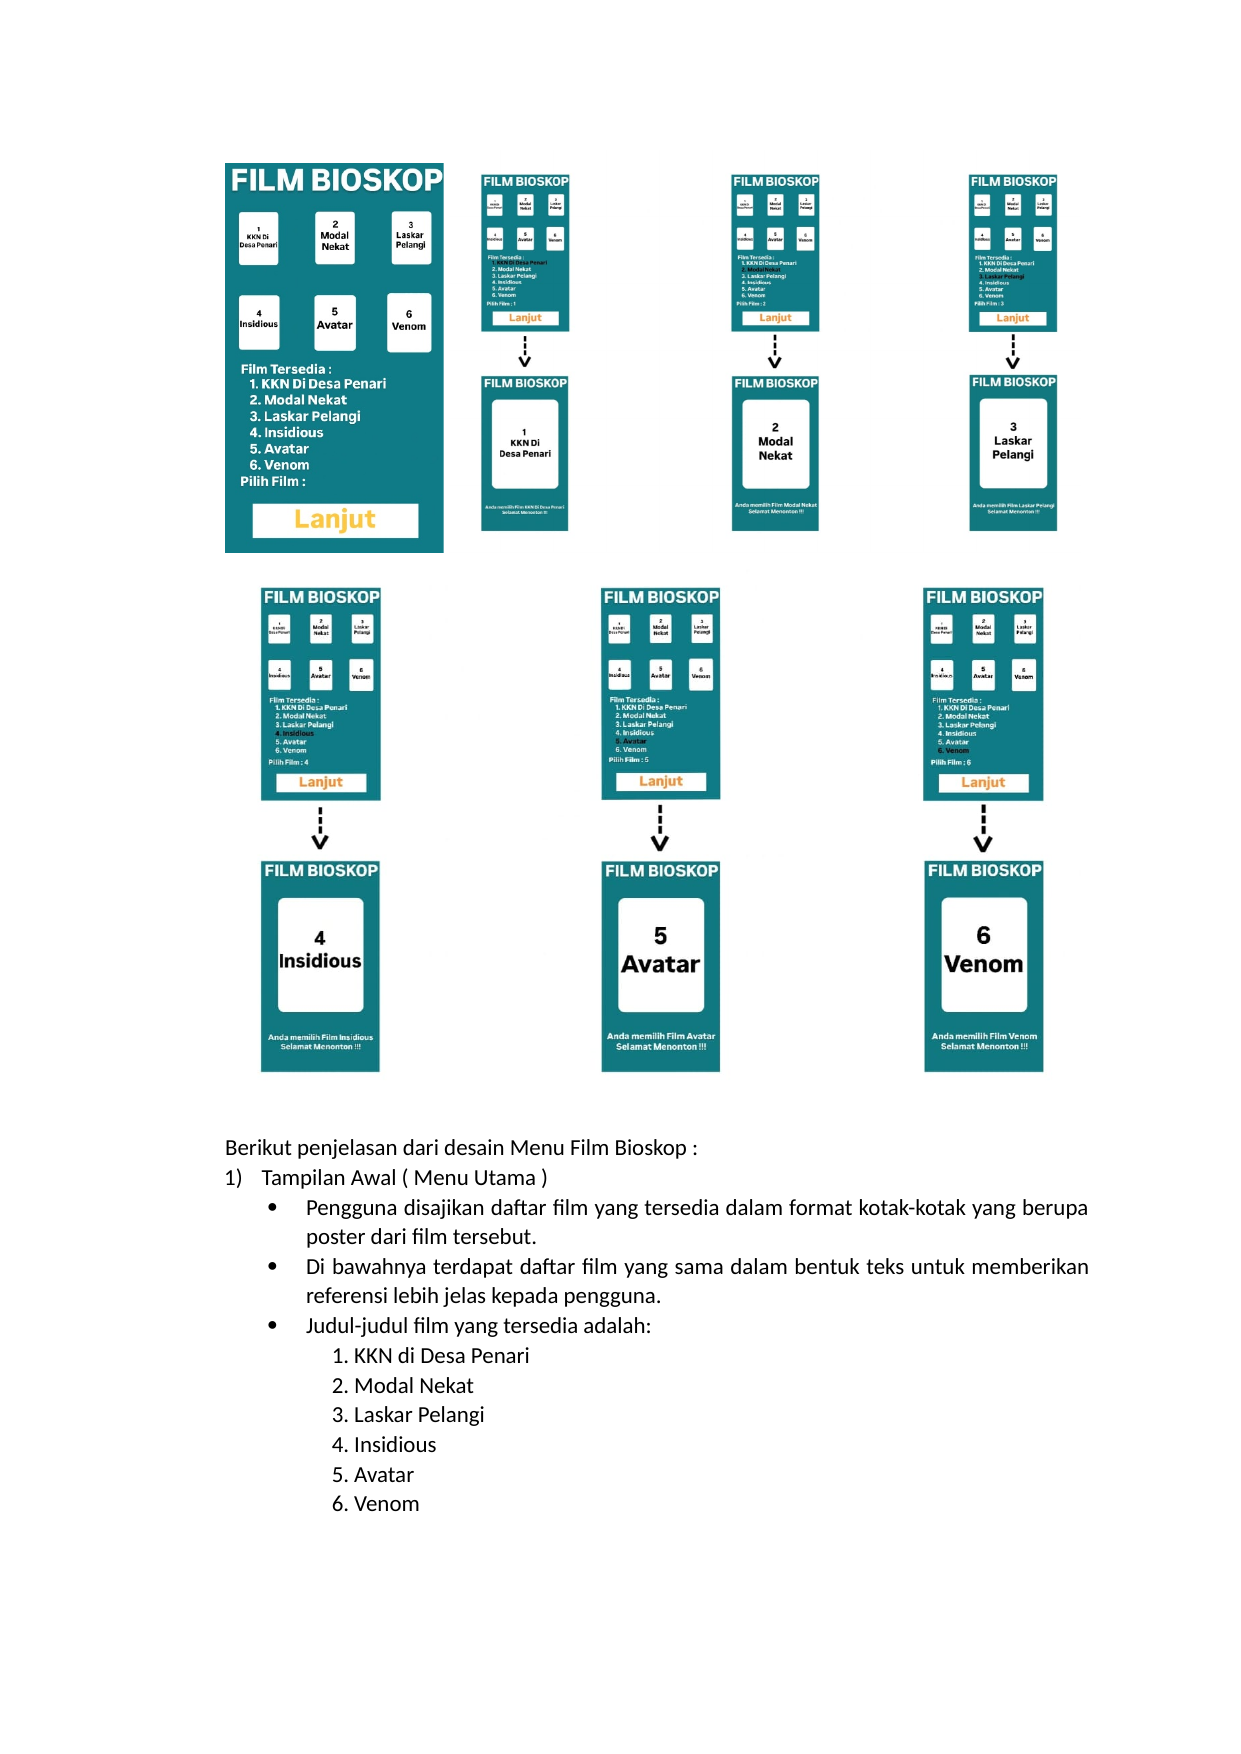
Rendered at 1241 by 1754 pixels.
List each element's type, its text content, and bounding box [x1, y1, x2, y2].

list Berikut penjelasan dari desain Menu Film Bioskop : [225, 1133, 1090, 1161]
list 6. Venom [306, 1489, 1090, 1517]
list 1. KKN di Desa Penari [306, 1341, 1090, 1369]
picture [225, 163, 444, 553]
list Di bawahnya terdapat daftar film yang sama dalam bentuk teks untuk memberikan referensi lebih jelas kepada pengguna. [268, 1252, 1090, 1310]
picture [225, 554, 1084, 1102]
list 2. Modal Nekat [306, 1371, 1090, 1399]
list 4. Insidious [306, 1430, 1090, 1458]
list 3. Laskar Pelangi [306, 1400, 1090, 1428]
list 5. Avatar [306, 1460, 1090, 1488]
picture [448, 150, 1082, 553]
list Tampilan Awal ( Menu Utama ) [224, 1163, 1090, 1191]
list Pengguna disajikan daftar film yang tersedia dalam format kotak-kotak yang berupa poster dari film tersebut. [268, 1193, 1090, 1250]
list Judul-judul film yang tersedia adalah: [268, 1311, 1090, 1339]
